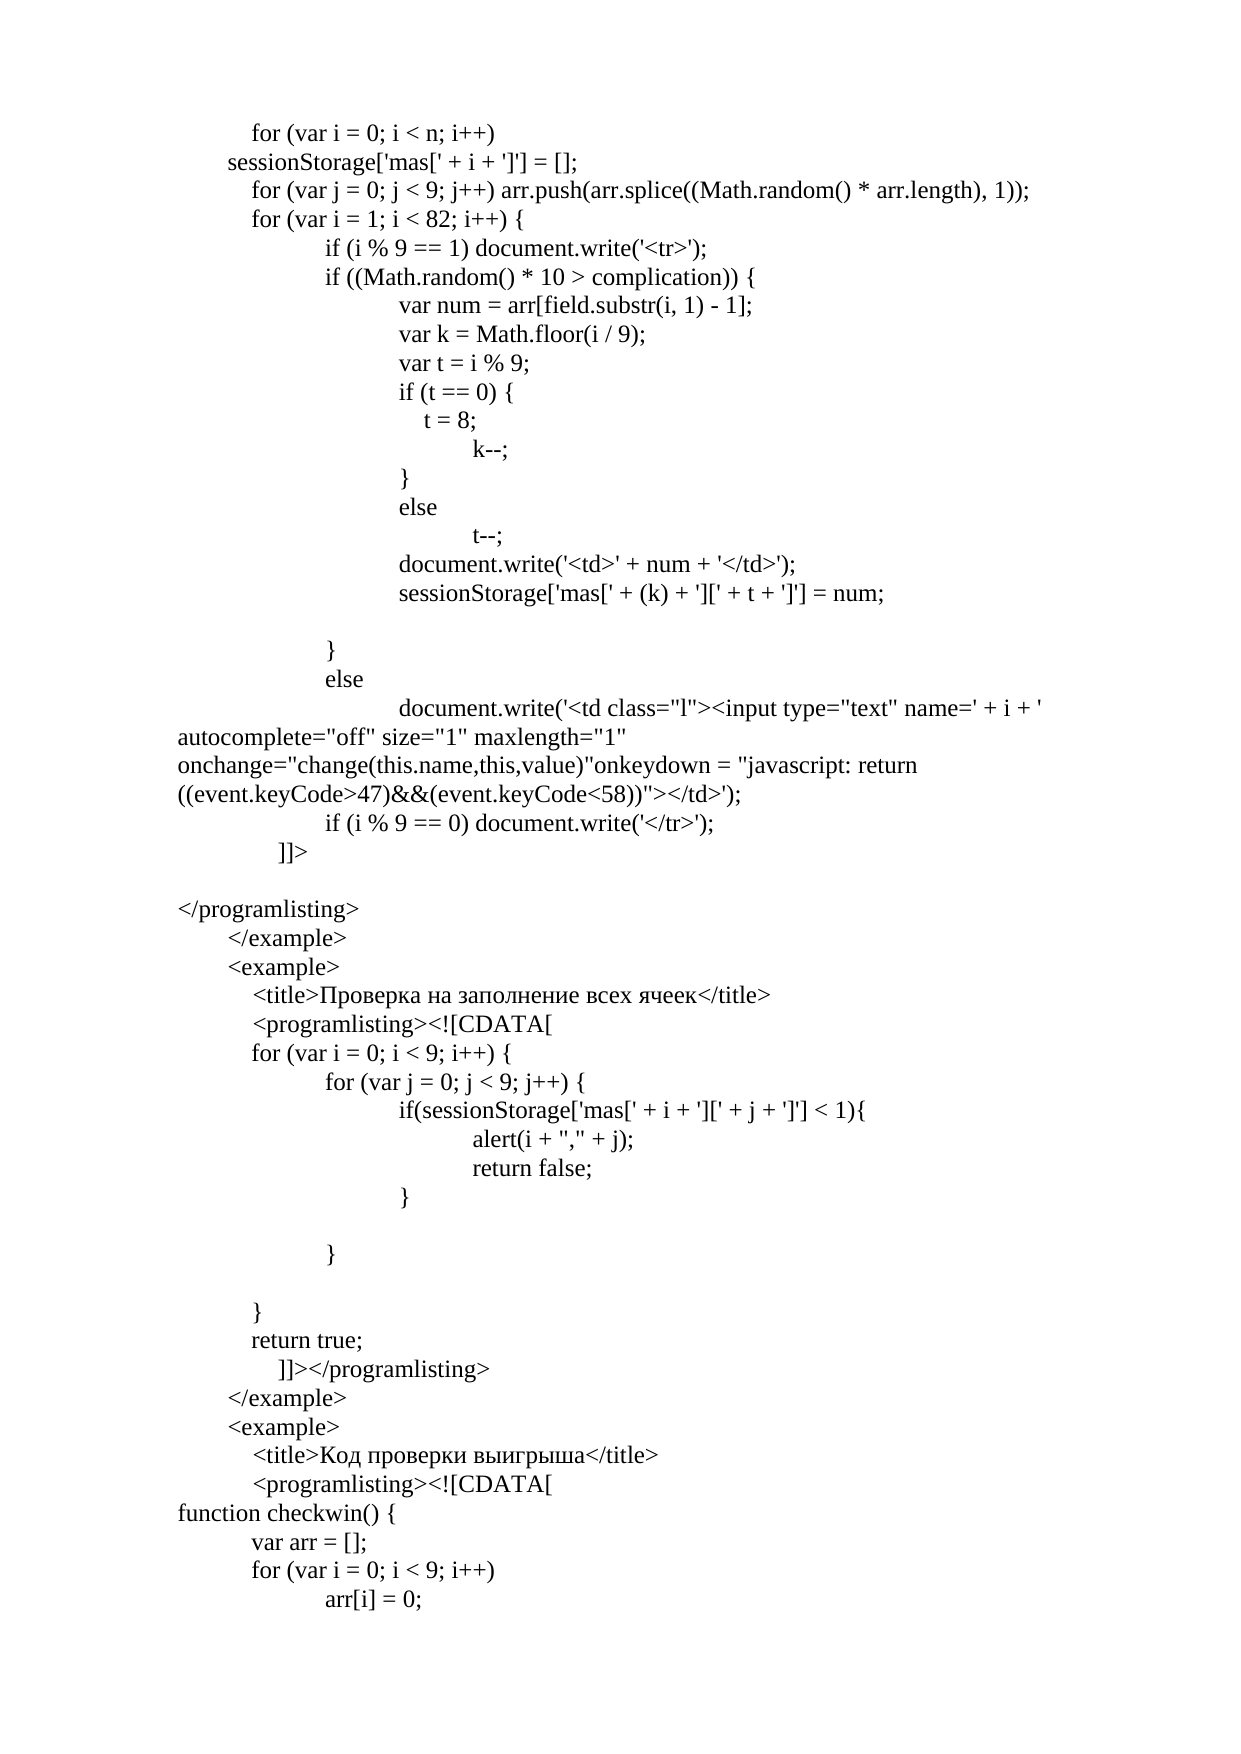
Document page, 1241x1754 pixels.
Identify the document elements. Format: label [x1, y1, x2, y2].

text [177, 118, 1152, 1613]
